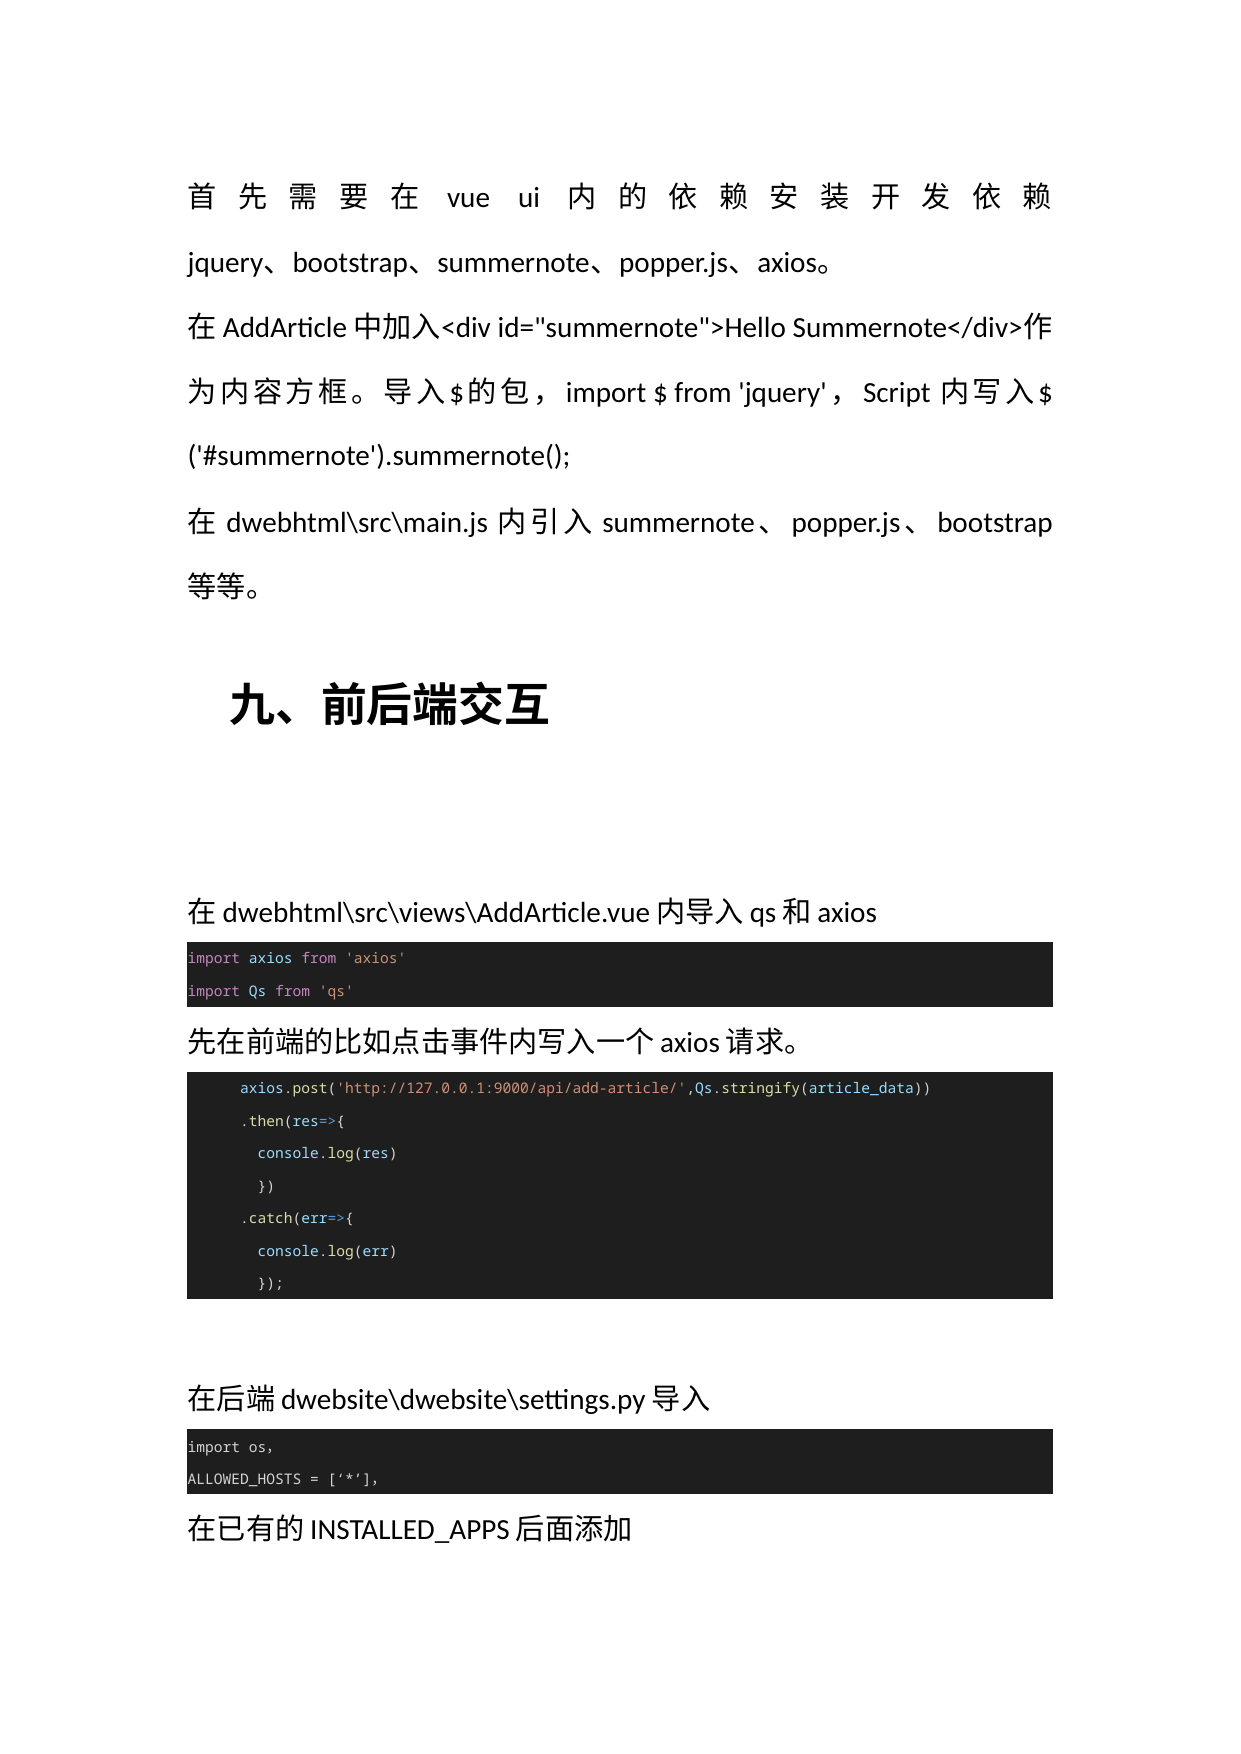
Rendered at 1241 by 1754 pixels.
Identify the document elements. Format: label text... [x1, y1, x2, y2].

text console.log(err) [187, 1234, 1053, 1267]
text ALLOWED_HOSTS = [‘*’]， [187, 1462, 1053, 1494]
text 先在前端的比如点击事件内写入一个axios请求。 [187, 1007, 1053, 1072]
text }) [187, 1169, 1053, 1202]
text 在已有的INSTALLED_APPS后面添加 [187, 1494, 1053, 1559]
text import os， [187, 1429, 1053, 1462]
text .then(res=>{ [187, 1104, 1053, 1137]
text 在后端dwebsite\dwebsite\settings.py导入 [187, 1364, 1053, 1429]
text 在dwebhtml\src\main.js内引入summernote、popper.js、bootstrap等等。 [187, 487, 1053, 617]
subtitle 前后端交互 [187, 652, 1053, 750]
text import Qs from 'qs' [187, 974, 1053, 1007]
text }); [187, 1267, 1053, 1299]
text axios.post('http://127.0.0.1:9000/api/add-article/',Qs.stringify(article_data)) [187, 1072, 1053, 1104]
text 在dwebhtml\src\views\AddArticle.vue内导入qs和axios [187, 877, 1053, 942]
text 在AddArticle中加入<div id="summernote">Hello Summernote</div>作为内容方框。导入$的包，import $ from 'jquery'，Script内写入$('#summernote').summernote(); [187, 292, 1053, 487]
text console.log(res) [187, 1137, 1053, 1169]
text import axios from 'axios' [187, 942, 1053, 974]
text .catch(err=>{ [187, 1202, 1053, 1234]
text 首先需要在vue ui内的依赖安装开发依赖jquery、bootstrap、summernote、popper.js、axios。 [187, 162, 1053, 292]
